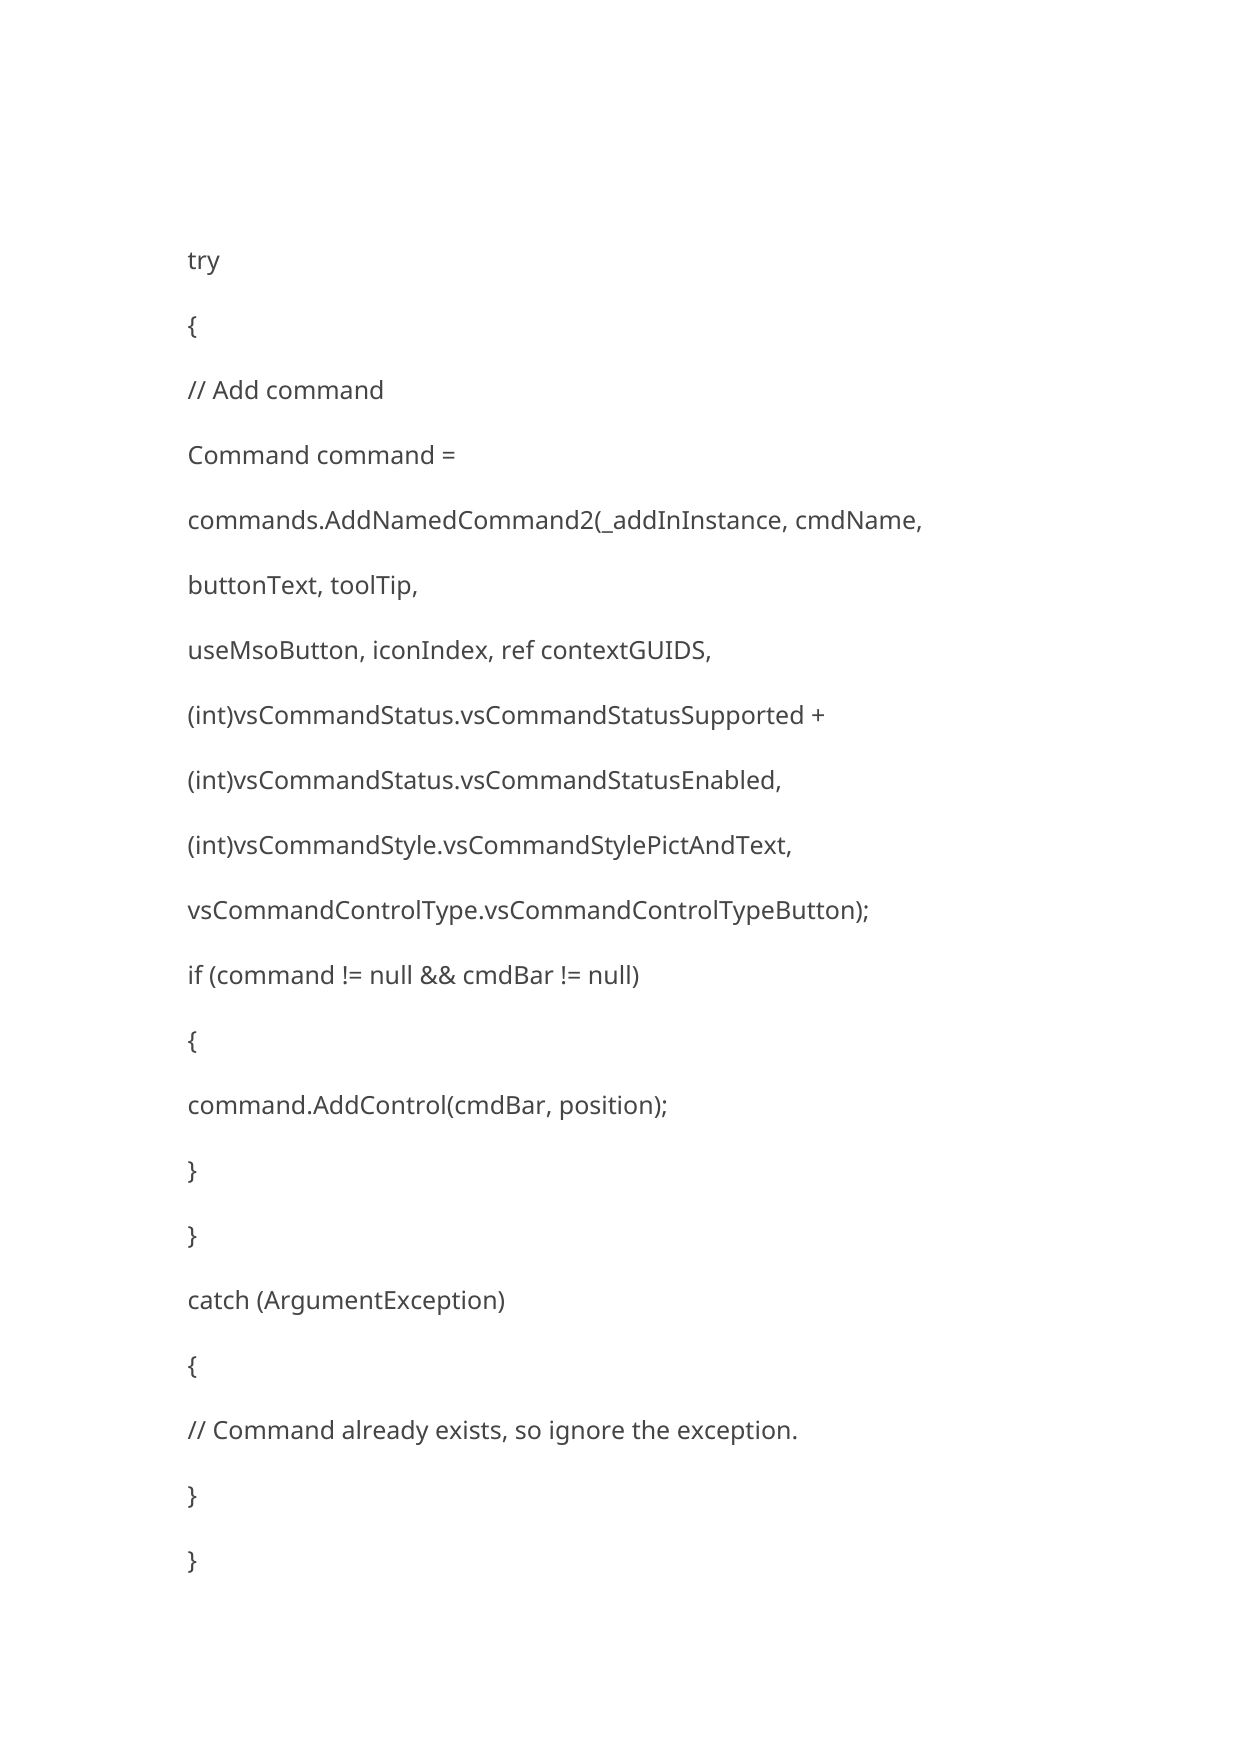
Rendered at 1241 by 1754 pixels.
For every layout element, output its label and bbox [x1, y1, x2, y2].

text [187, 162, 1053, 1592]
